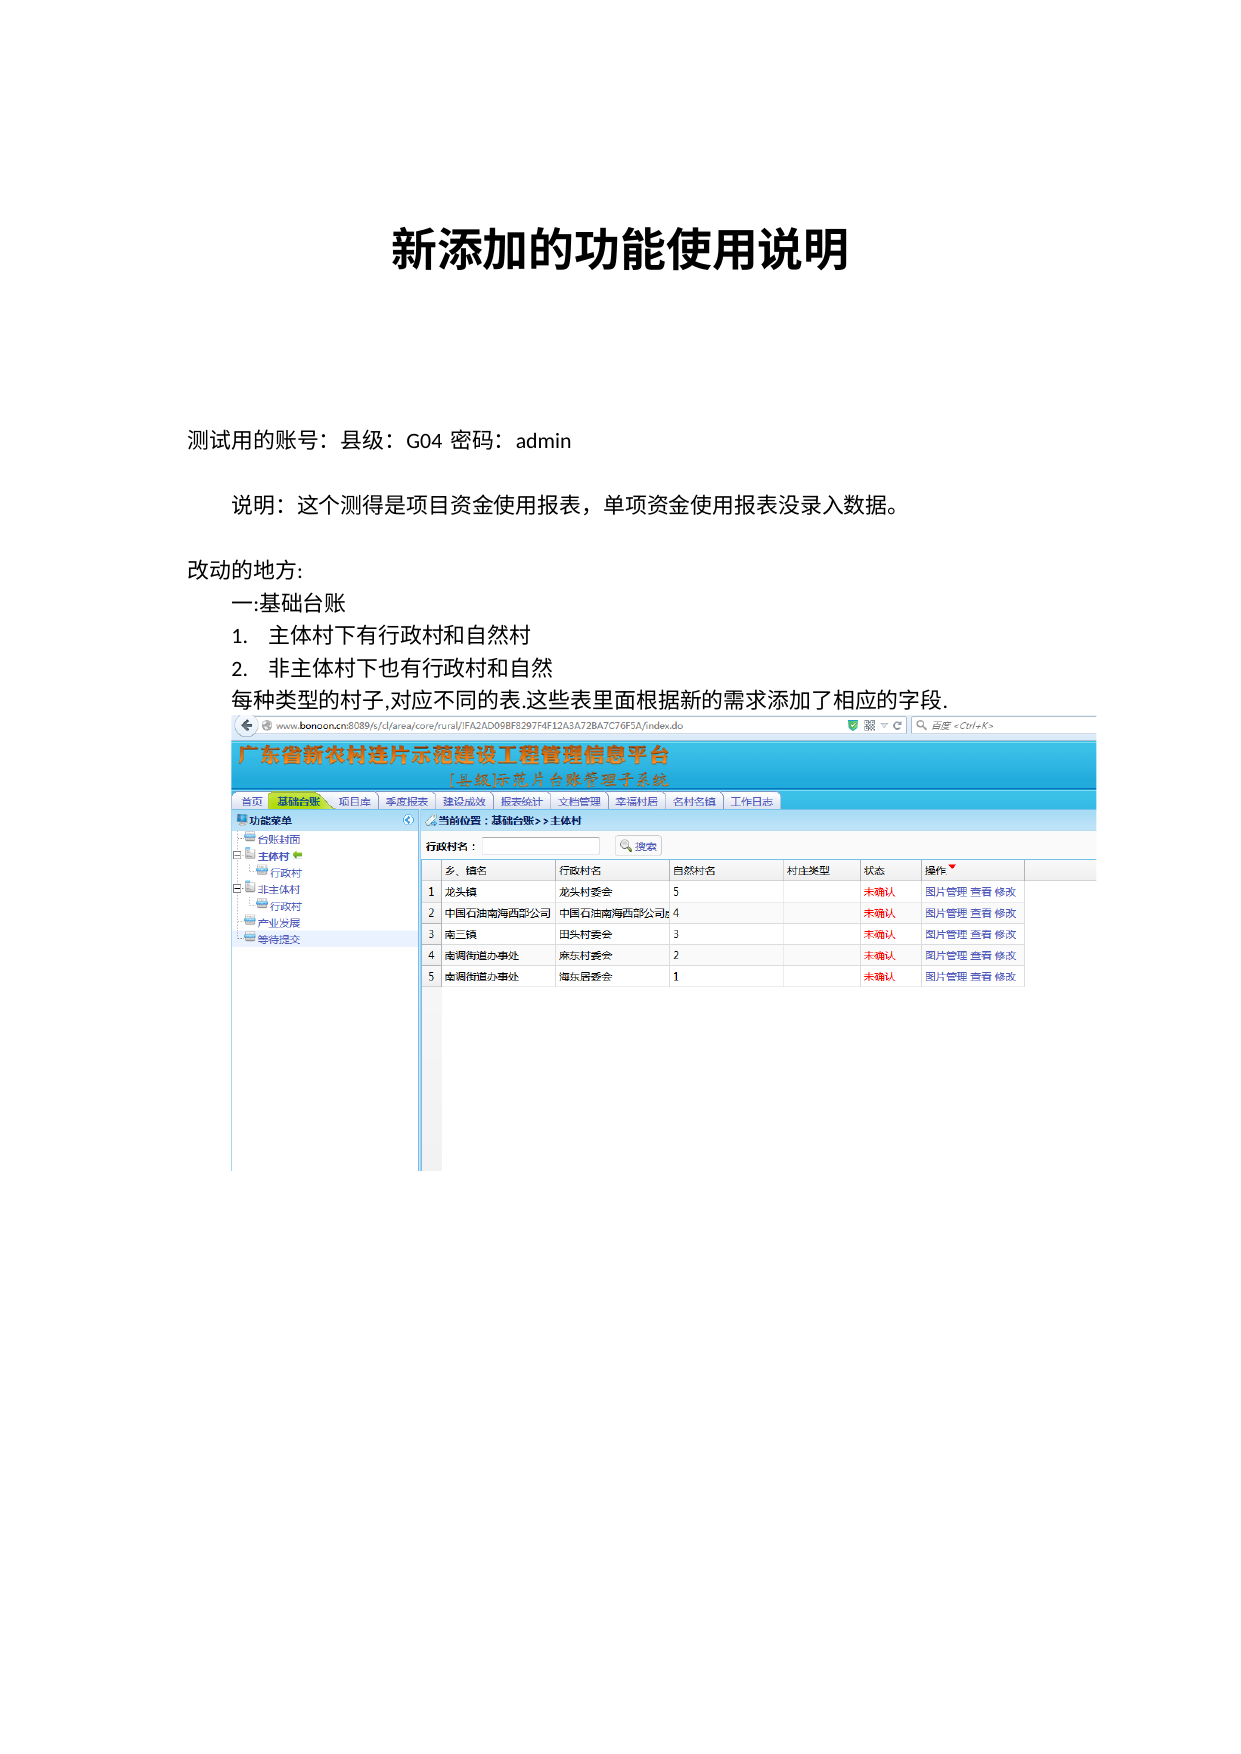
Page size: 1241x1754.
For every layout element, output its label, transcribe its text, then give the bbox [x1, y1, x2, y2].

text 说明：这个测得是项目资金使用报表，单项资金使用报表没录入数据。 [187, 488, 1053, 520]
list 主体村下有行政村和自然村 [231, 618, 1053, 650]
text 改动的地方: [187, 553, 1053, 585]
text 一:基础台账 [187, 585, 1053, 618]
subtitle 新添加的功能使用说明 [187, 197, 1053, 295]
picture [231, 715, 1097, 1171]
text 每种类型的村子,对应不同的表.这些表里面根据新的需求添加了相应的字段. [231, 683, 1053, 715]
list 非主体村下也有行政村和自然 [231, 650, 1053, 683]
text 测试用的账号：县级：G04 密码：admin [187, 423, 1053, 455]
